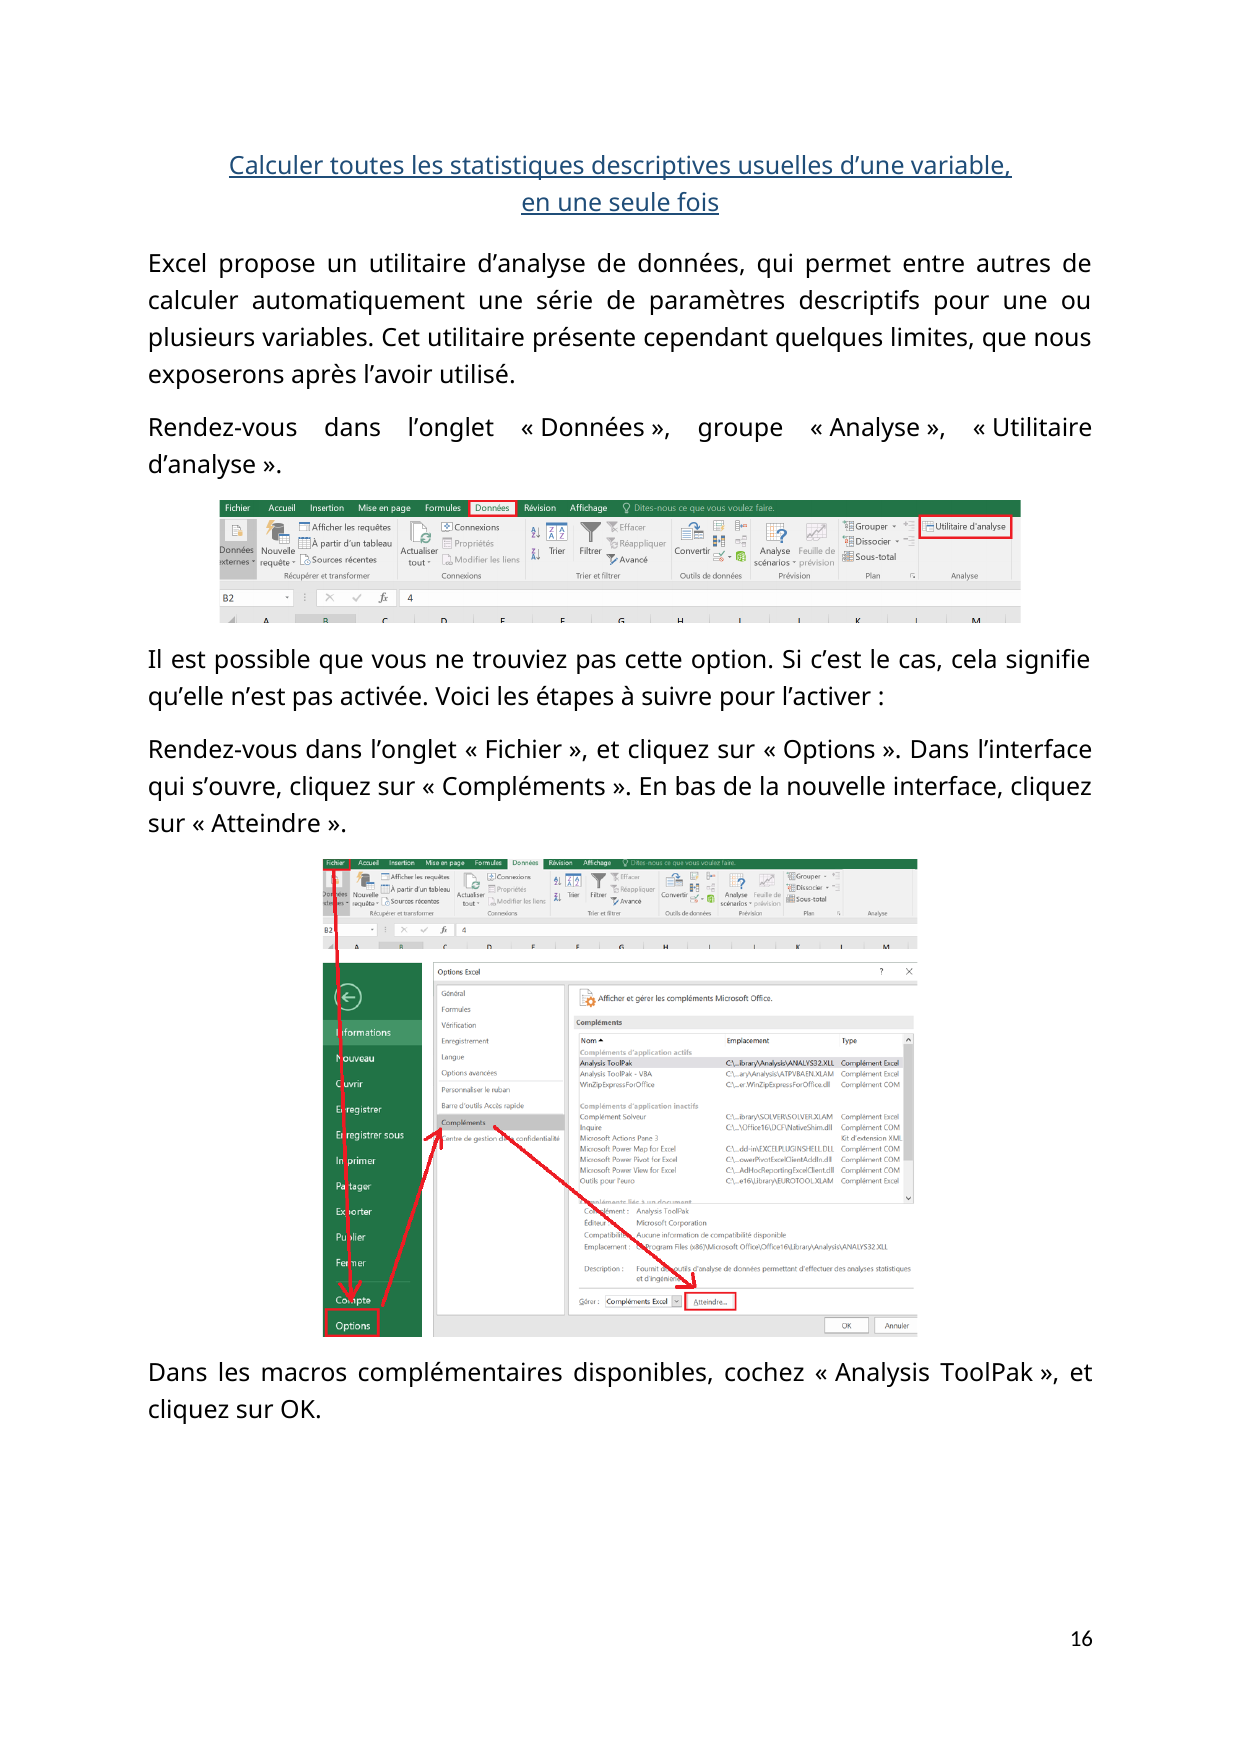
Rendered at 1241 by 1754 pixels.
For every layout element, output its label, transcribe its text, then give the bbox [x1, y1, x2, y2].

text Dans les macros complémentaires disponibles, cochez « Analysis ToolPak », et cliquez sur OK. [148, 1355, 1093, 1426]
text Rendez-vous dans l’onglet « Données », groupe « Analyse », « Utilitaire d’analyse ». [148, 410, 1093, 481]
picture [219, 500, 1021, 623]
picture [322, 859, 918, 1337]
text Rendez-vous dans l’onglet « Fichier », et cliquez sur « Options ». Dans l’interface qui s’ouvre, cliquez sur « Compléments ». En bas de la nouvelle interface, cliquez sur « Atteindre ». [148, 732, 1093, 840]
text Excel propose un utilitaire d’analyse de données, qui permet entre autres de calculer automatiquement une série de paramètres descriptifs pour une ou plusieurs variables. Cet utilitaire présente cependant quelques limites, que nous exposerons après l’avoir utilisé. [148, 246, 1093, 391]
subtitle Calculer toutes les statistiques descriptives usuelles d’une variable, en une seule fois [148, 148, 1093, 218]
text Il est possible que vous ne trouviez pas cette option. Si c’est le cas, cela signifie qu’elle n’est pas activée. Voici les étapes à suivre pour l’activer : [148, 642, 1093, 713]
